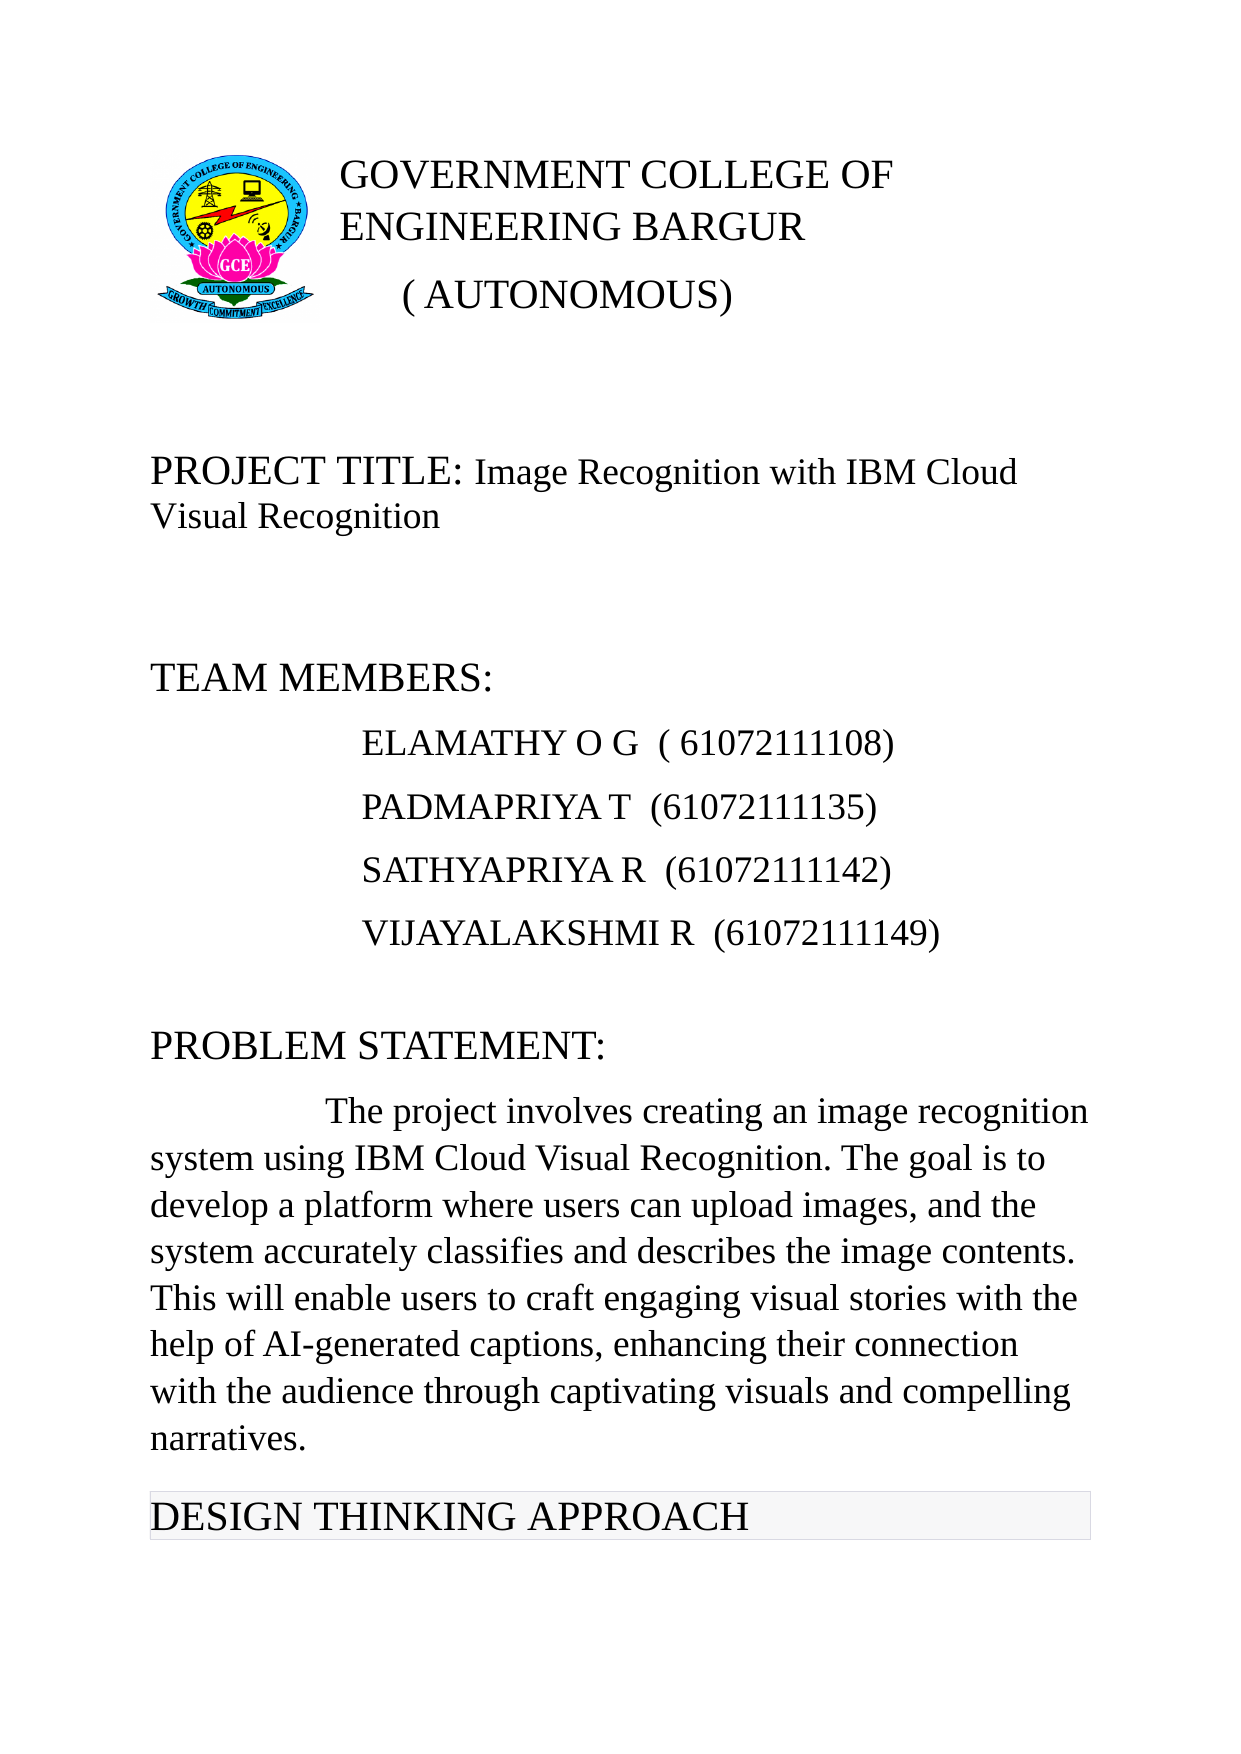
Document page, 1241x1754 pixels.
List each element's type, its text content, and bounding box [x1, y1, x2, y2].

text VIJAYALAKSHMI R (61072111149) [150, 911, 1090, 954]
text SATHYAPRIYA R (61072111142) [150, 847, 1090, 890]
text ELAMATHY O G ( 61072111108) [150, 721, 1090, 764]
text PADMAPRIYA T (61072111135) [150, 784, 1090, 827]
text ( AUTONOMOUS) [150, 270, 1090, 368]
text TEAM MEMBERS: [150, 652, 1090, 700]
text GOVERNMENT COLLEGE OF ENGINEERING BARGUR [321, 150, 1090, 249]
text The project involves creating an image recognition system using IBM Cloud Visual Recognition. The goal is to develop a platform where users can upload images, and the system accurately classifies and describes the image contents. This will enable users to craft engaging visual stories with the help of AI-generated captions, enhancing their connection with the audience through captivating visuals and compelling narratives. [150, 1089, 1090, 1458]
picture [150, 150, 321, 323]
subtitle DESIGN THINKING APPROACH [151, 1492, 1090, 1539]
subtitle PROJECT TITLE: Image Recognition with IBM Cloud Visual Recognition [150, 445, 1090, 536]
text PROBLEM STATEMENT: [150, 1021, 1090, 1068]
